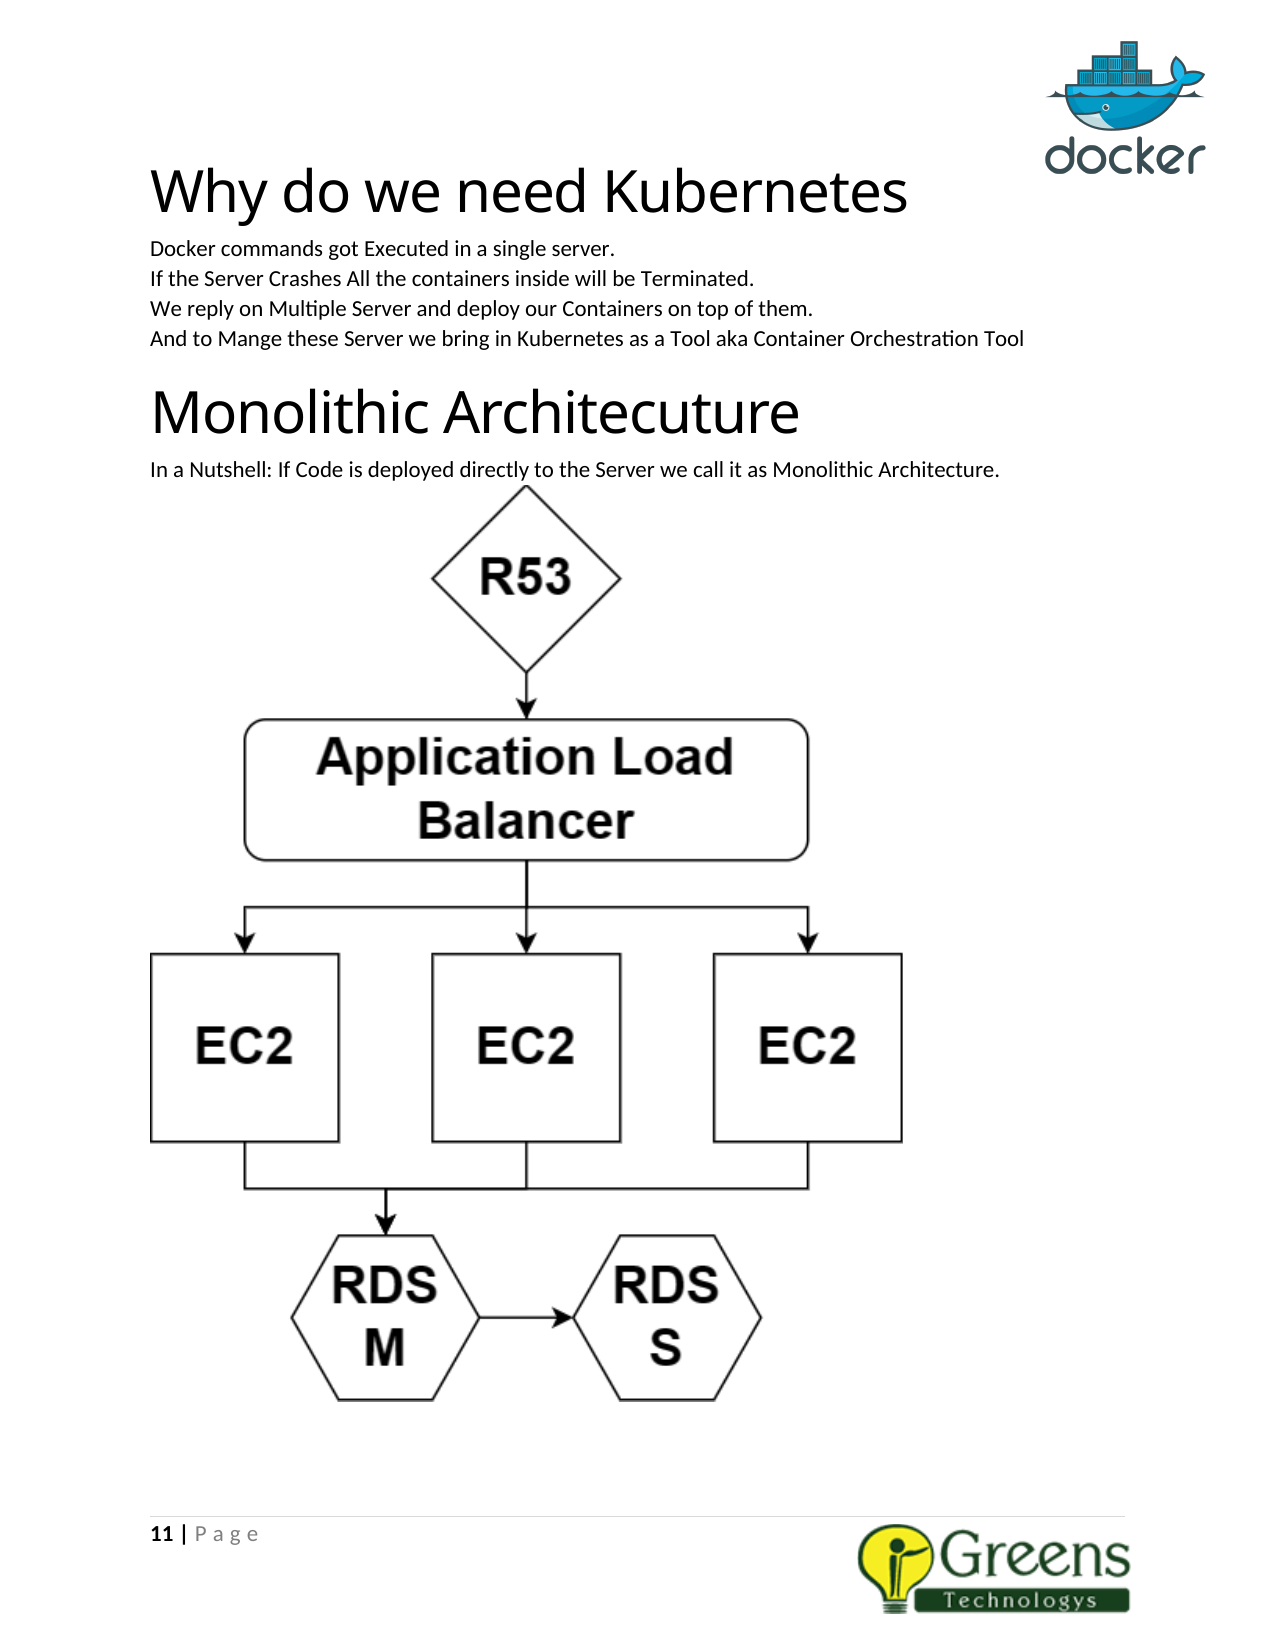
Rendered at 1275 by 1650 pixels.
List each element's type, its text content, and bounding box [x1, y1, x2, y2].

title Why do we need Kubernetes [150, 150, 1125, 229]
text Docker commands got Executed in a single server. If the Server Crashes All the containers inside will be Terminated. We reply on Multiple Server and deploy our Containers on top of them. And to Mange these Server we bring in Kubernetes as a Tool aka Container Orchestration Tool [150, 234, 1125, 352]
title Monolithic Architecuture [150, 371, 1125, 451]
picture [857, 1524, 1131, 1614]
picture [150, 485, 903, 1402]
picture [1035, 31, 1217, 185]
